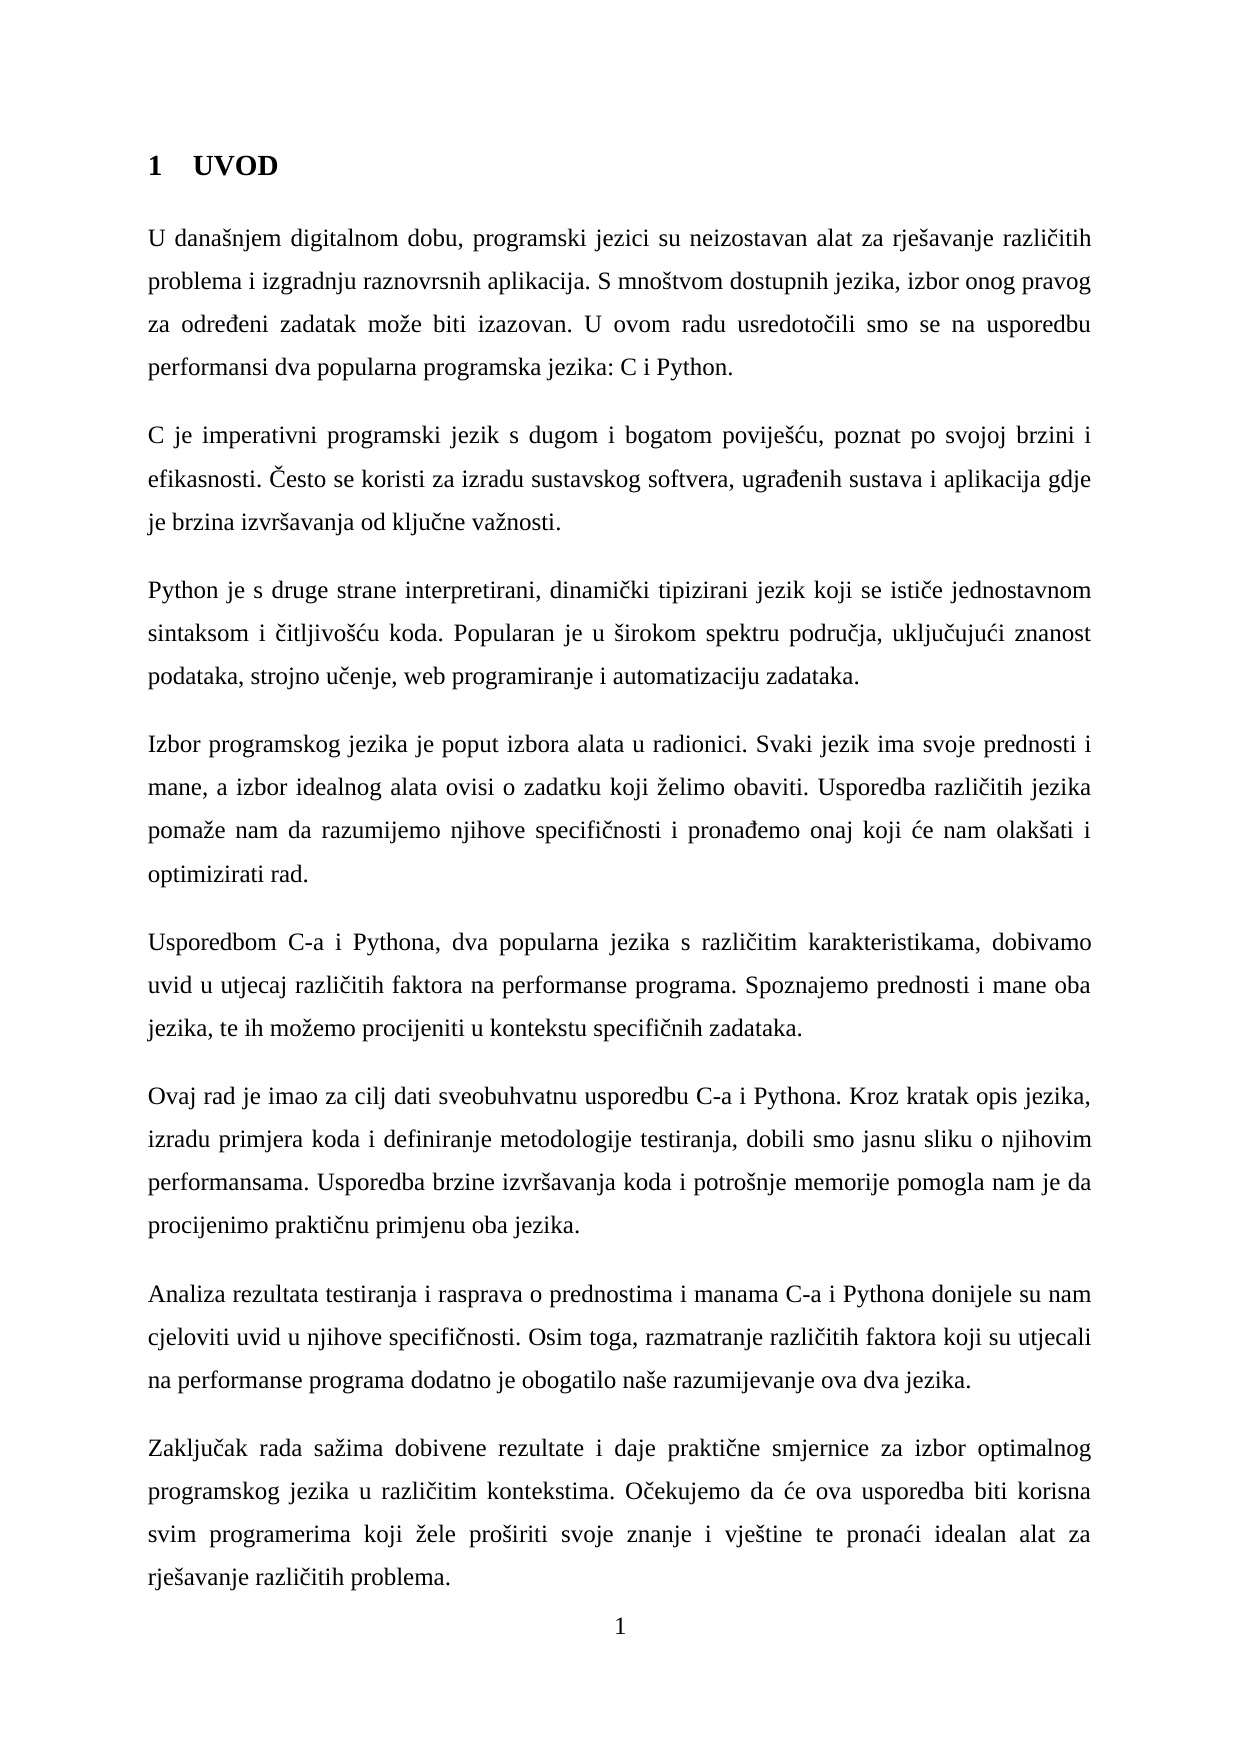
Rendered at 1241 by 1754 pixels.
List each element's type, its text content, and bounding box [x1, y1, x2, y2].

text Usporedbom C-a i Pythona, dva popularna jezika s različitim karakteristikama, dobivamo uvid u utjecaj različitih faktora na performanse programa. Spoznajemo prednosti i mane oba jezika, te ih možemo procijeniti u kontekstu specifičnih zadataka. [148, 927, 1092, 1042]
text U današnjem digitalnom dobu, programski jezici su neizostavan alat za rješavanje različitih problema i izgradnju raznovrsnih aplikacija. S mnoštvom dostupnih jezika, izbor onog pravog za određeni zadatak može biti izazovan. U ovom radu usredotočili smo se na usporedbu performansi dva popularna programska jezika: C i Python. [148, 223, 1092, 381]
text Python je s druge strane interpretirani, dinamički tipizirani jezik koji se ističe jednostavnom sintaksom i čitljivošću koda. Popularan je u širokom spektru područja, uključujući znanost podataka, strojno učenje, web programiranje i automatizaciju zadataka. [148, 575, 1092, 690]
text C je imperativni programski jezik s dugom i bogatom poviješću, poznat po svojoj brzini i efikasnosti. Često se koristi za izradu sustavskog softvera, ugrađenih sustava i aplikacija gdje je brzina izvršavanja od ključne važnosti. [148, 421, 1092, 536]
text Zaključak rada sažima dobivene rezultate i daje praktične smjernice za izbor optimalnog programskog jezika u različitim kontekstima. Očekujemo da će ova usporedba biti korisna svim programerima koji žele proširiti svoje znanje i vještine te pronaći idealan alat za rješavanje različitih problema. [148, 1433, 1092, 1591]
subtitle UVOD [148, 148, 1092, 181]
text Ovaj rad je imao za cilj dati sveobuhvatnu usporedbu C-a i Pythona. Kroz kratak opis jezika, izradu primjera koda i definiranje metodologije testiranja, dobili smo jasnu sliku o njihovim performansama. Usporedba brzine izvršavanja koda i potrošnje memorije pomogla nam je da procijenimo praktičnu primjenu oba jezika. [148, 1081, 1092, 1239]
text Izbor programskog jezika je poput izbora alata u radionici. Svaki jezik ima svoje prednosti i mane, a izbor idealnog alata ovisi o zadatku koji želimo obaviti. Usporedba različitih jezika pomaže nam da razumijemo njihove specifičnosti i pronađemo onaj koji će nam olakšati i optimizirati rad. [148, 729, 1092, 887]
text Analiza rezultata testiranja i rasprava o prednostima i manama C-a i Pythona donijele su nam cjeloviti uvid u njihove specifičnosti. Osim toga, razmatranje različitih faktora koji su utjecali na performanse programa dodatno je obogatilo naše razumijevanje ova dva jezika. [148, 1279, 1092, 1394]
